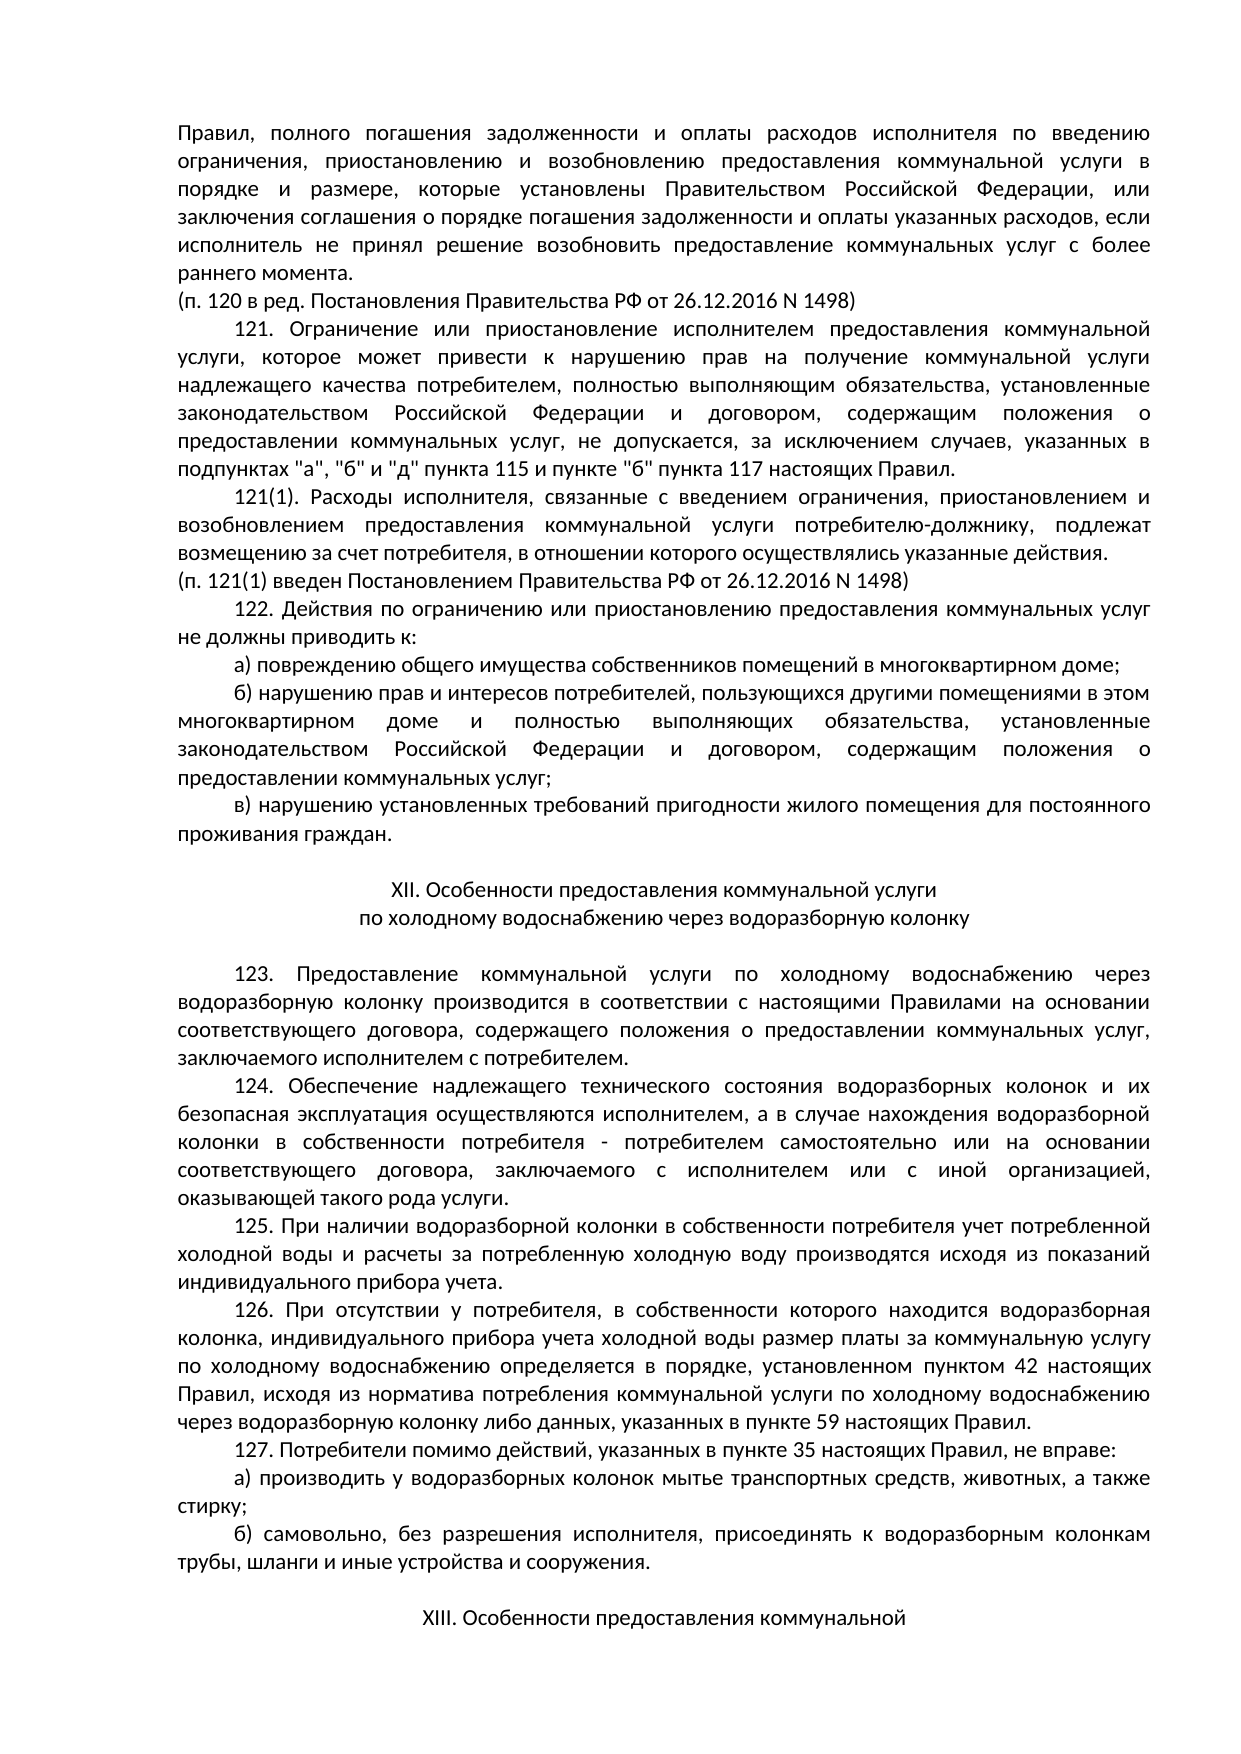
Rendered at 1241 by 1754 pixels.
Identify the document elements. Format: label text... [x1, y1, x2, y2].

text 127. Потребители помимо действий, указанных в пункте 35 настоящих Правил, не вправе: [177, 1435, 1152, 1463]
text в) нарушению установленных требований пригодности жилого помещения для постоянного проживания граждан. [177, 791, 1152, 847]
text XIII. Особенности предоставления коммунальной [177, 1603, 1152, 1631]
text (п. 121(1) введен Постановлением Правительства РФ от 26.12.2016 N 1498) [177, 566, 1152, 594]
text а) производить у водоразборных колонок мытье транспортных средств, животных, а также стирку; [177, 1463, 1152, 1519]
text б) нарушению прав и интересов потребителей, пользующихся другими помещениями в этом многоквартирном доме и полностью выполняющих обязательства, установленные законодательством Российской Федерации и договором, содержащим положения о предоставлении коммунальных услуг; [177, 678, 1152, 791]
text 122. Действия по ограничению или приостановлению предоставления коммунальных услуг не должны приводить к: [177, 594, 1152, 651]
text б) самовольно, без разрешения исполнителя, присоединять к водоразборным колонкам трубы, шланги и иные устройства и сооружения. [177, 1519, 1152, 1575]
text по холодному водоснабжению через водоразборную колонку [177, 903, 1152, 931]
text XII. Особенности предоставления коммунальной услуги [177, 875, 1152, 903]
text 121(1). Расходы исполнителя, связанные с введением ограничения, приостановлением и возобновлением предоставления коммунальной услуги потребителю-должнику, подлежат возмещению за счет потребителя, в отношении которого осуществлялись указанные действия. [177, 482, 1152, 566]
text 124. Обеспечение надлежащего технического состояния водоразборных колонок и их безопасная эксплуатация осуществляются исполнителем, а в случае нахождения водоразборной колонки в собственности потребителя - потребителем самостоятельно или на основании соответствующего договора, заключаемого с исполнителем или с иной организацией, оказывающей такого рода услуги. [177, 1071, 1152, 1211]
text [177, 118, 1152, 286]
text 125. При наличии водоразборной колонки в собственности потребителя учет потребленной холодной воды и расчеты за потребленную холодную воду производятся исходя из показаний индивидуального прибора учета. [177, 1211, 1152, 1295]
text (п. 120 в ред. Постановления Правительства РФ от 26.12.2016 N 1498) [177, 286, 1152, 314]
text 123. Предоставление коммунальной услуги по холодному водоснабжению через водоразборную колонку производится в соответствии с настоящими Правилами на основании соответствующего договора, содержащего положения о предоставлении коммунальных услуг, заключаемого исполнителем с потребителем. [177, 959, 1152, 1071]
text 126. При отсутствии у потребителя, в собственности которого находится водоразборная колонка, индивидуального прибора учета холодной воды размер платы за коммунальную услугу по холодному водоснабжению определяется в порядке, установленном пунктом 42 настоящих Правил, исходя из норматива потребления коммунальной услуги по холодному водоснабжению через водоразборную колонку либо данных, указанных в пункте 59 настоящих Правил. [177, 1295, 1152, 1435]
text 121. Ограничение или приостановление исполнителем предоставления коммунальной услуги, которое может привести к нарушению прав на получение коммунальной услуги надлежащего качества потребителем, полностью выполняющим обязательства, установленные законодательством Российской Федерации и договором, содержащим положения о предоставлении коммунальных услуг, не допускается, за исключением случаев, указанных в подпунктах "а", "б" и "д" пункта 115 и пункте "б" пункта 117 настоящих Правил. [177, 314, 1152, 482]
text а) повреждению общего имущества собственников помещений в многоквартирном доме; [177, 651, 1152, 678]
